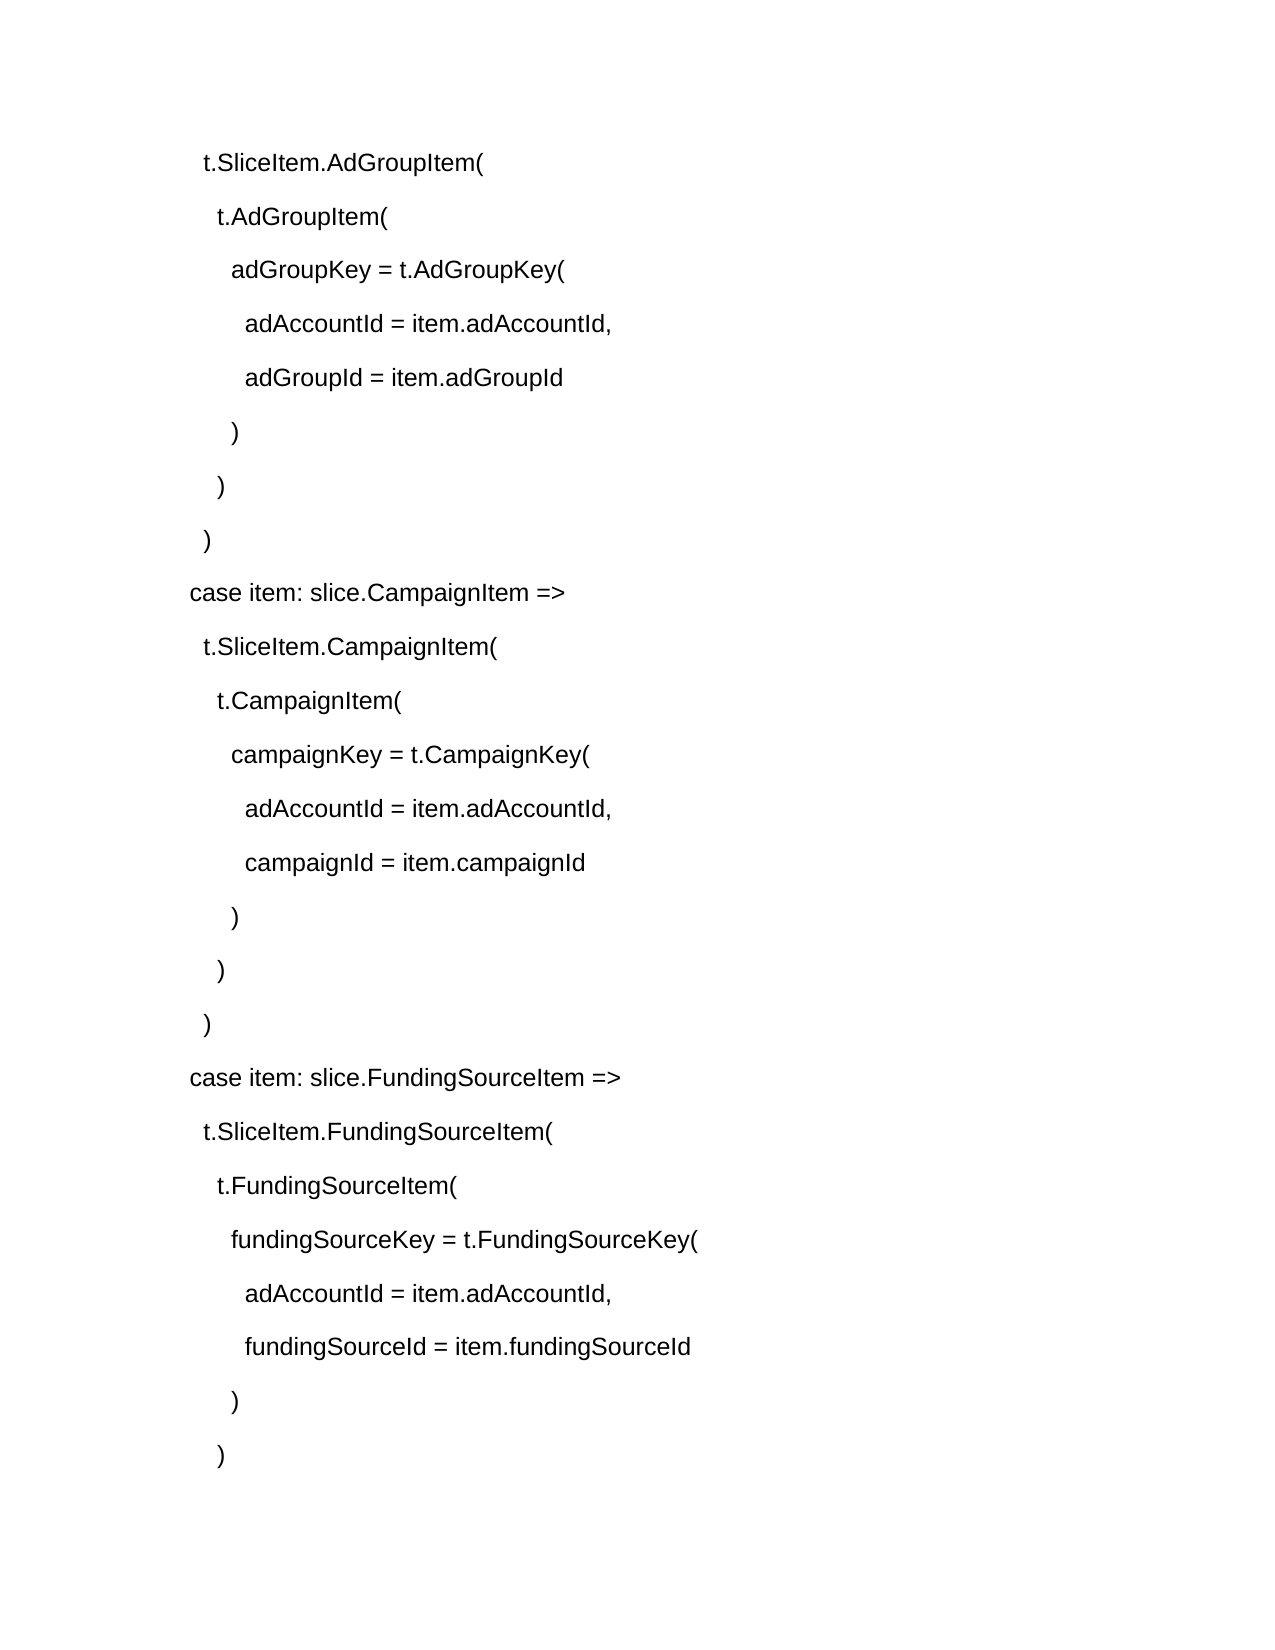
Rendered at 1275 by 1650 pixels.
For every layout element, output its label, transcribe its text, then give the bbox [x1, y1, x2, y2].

text ) [148, 902, 1127, 930]
text fundingSourceKey = t.FundingSourceKey( [148, 1225, 1127, 1253]
text adAccountId = item.adAccountId, [148, 794, 1127, 823]
text ) [148, 955, 1127, 984]
text ) [148, 1009, 1127, 1038]
text ) [148, 1440, 1127, 1469]
text t.CampaignItem( [148, 686, 1127, 715]
text case item: slice.CampaignItem => [148, 578, 1127, 607]
text ) [148, 524, 1127, 553]
text campaignId = item.campaignId [148, 848, 1127, 876]
text t.SliceItem.CampaignItem( [148, 632, 1127, 661]
text t.SliceItem.AdGroupItem( [148, 148, 1127, 176]
text case item: slice.FundingSourceItem => [148, 1063, 1127, 1092]
text fundingSourceId = item.fundingSourceId [148, 1332, 1127, 1361]
text t.AdGroupItem( [148, 201, 1127, 230]
text t.SliceItem.FundingSourceItem( [148, 1117, 1127, 1146]
text adGroupKey = t.AdGroupKey( [148, 255, 1127, 284]
text adGroupId = item.adGroupId [148, 363, 1127, 392]
text ) [148, 1386, 1127, 1415]
text adAccountId = item.adAccountId, [148, 309, 1127, 338]
text t.FundingSourceItem( [148, 1171, 1127, 1199]
text adAccountId = item.adAccountId, [148, 1278, 1127, 1307]
text campaignKey = t.CampaignKey( [148, 740, 1127, 769]
text ) [148, 417, 1127, 446]
text ) [148, 471, 1127, 499]
